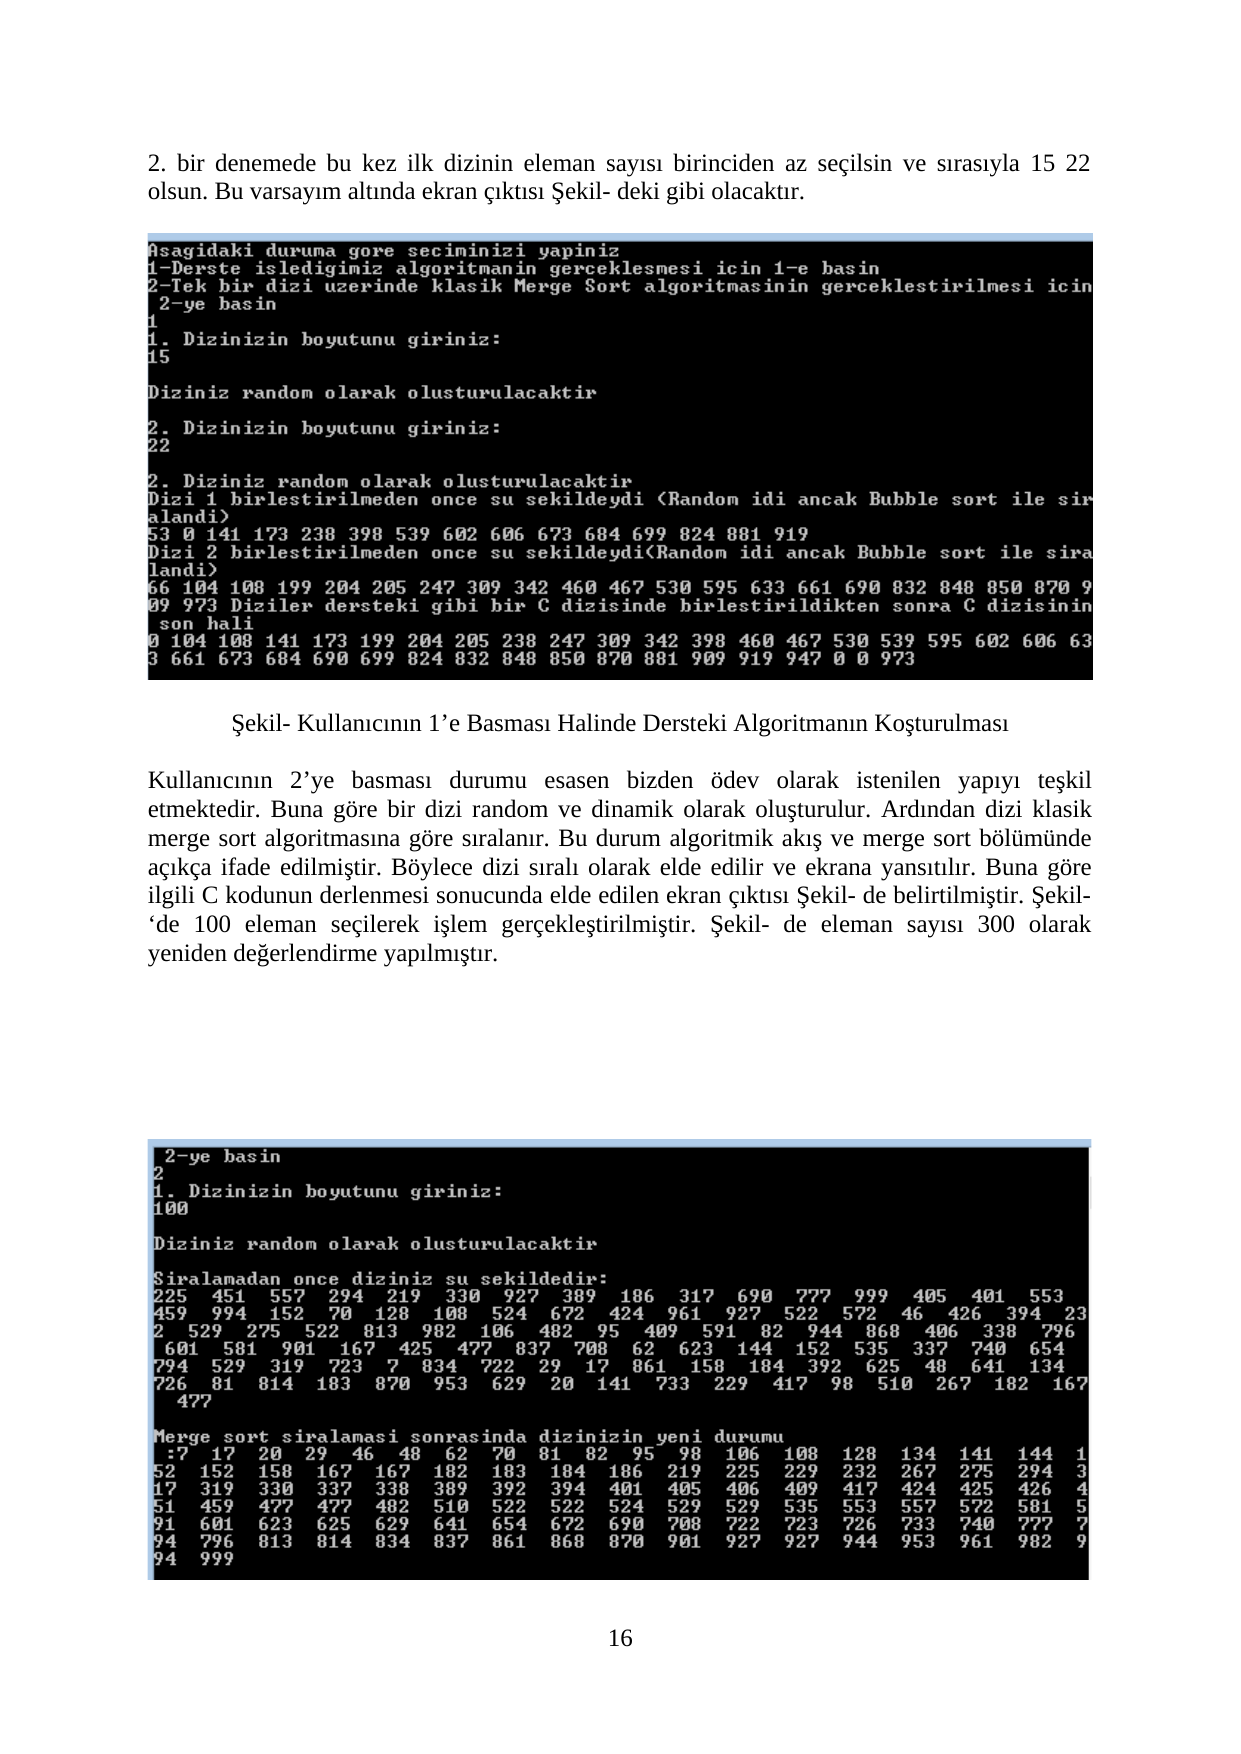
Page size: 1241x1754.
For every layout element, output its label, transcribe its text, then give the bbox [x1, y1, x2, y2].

picture [147, 233, 1093, 680]
text 2. bir denemede bu kez ilk dizinin eleman sayısı birinciden az seçilsin ve sırasıyla 15 22 olsun. Bu varsayım altında ekran çıktısı Şekil- deki gibi olacaktır. [148, 148, 1093, 205]
text Şekil- Kullanıcının 1’e Basması Halinde Dersteki Algoritmanın Koşturulması [148, 708, 1093, 737]
picture [147, 1139, 1092, 1580]
text Kullanıcının 2’ye basması durumu esasen bizden ödev olarak istenilen yapıyı teşkil etmektedir. Buna göre bir dizi random ve dinamik olarak oluşturulur. Ardından dizi klasik merge sort algoritmasına göre sıralanır. Bu durum algoritmik akış ve merge sort bölümünde açıkça ifade edilmiştir. Böylece dizi sıralı olarak elde edilir ve ekrana yansıtılır. Buna göre ilgili C kodunun derlenmesi sonucunda elde edilen ekran çıktısı Şekil- de belirtilmiştir. Şekil- ‘de 100 eleman seçilerek işlem gerçekleştirilmiştir. Şekil- de eleman sayısı 300 olarak yeniden değerlendirme yapılmıştır. [148, 765, 1093, 967]
